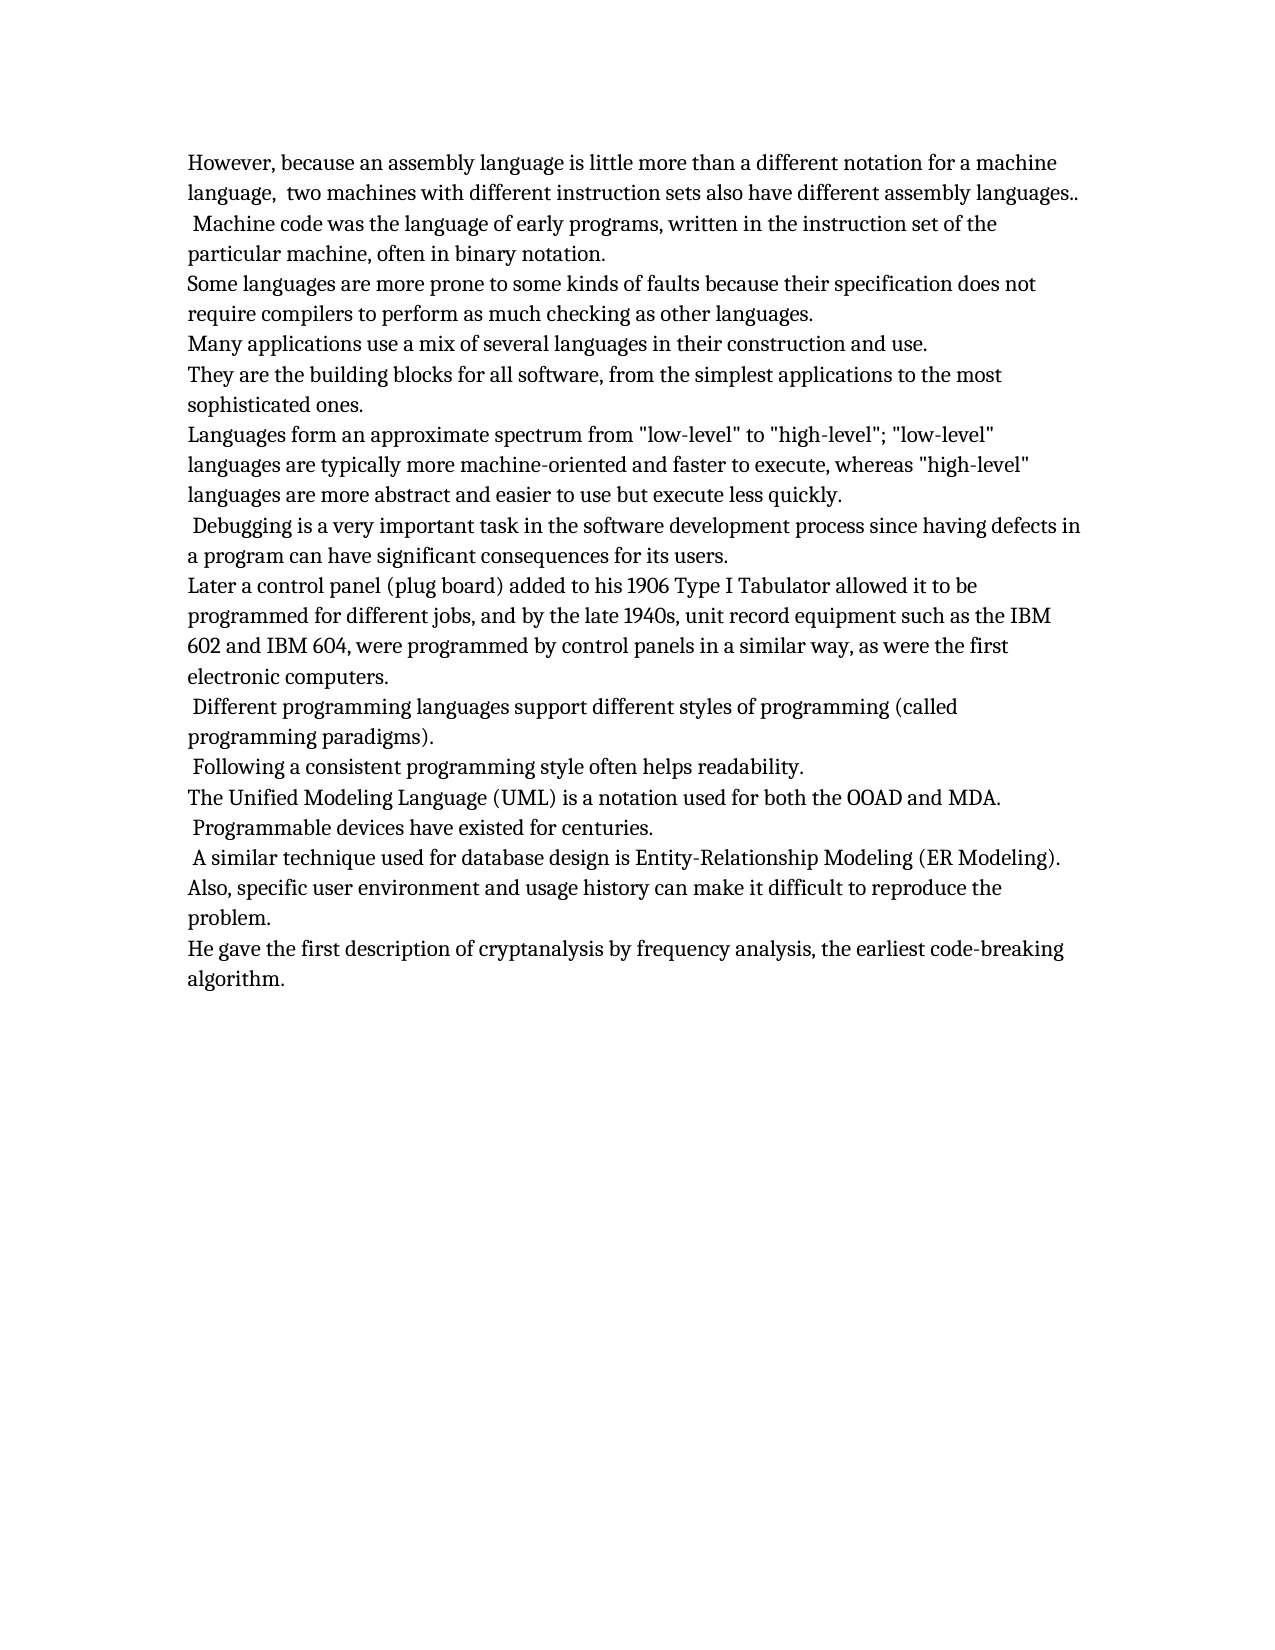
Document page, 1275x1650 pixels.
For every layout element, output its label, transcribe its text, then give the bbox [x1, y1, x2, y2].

text However, because an assembly language is little more than a different notation for a machine language, two machines with different instruction sets also have different assembly languages.. Machine code was the language of early programs, written in the instruction set of the particular machine, often in binary notation. Some languages are more prone to some kinds of faults because their specification does not require compilers to perform as much checking as other languages. Many applications use a mix of several languages in their construction and use. They are the building blocks for all software, from the simplest applications to the most sophisticated ones. Languages form an approximate spectrum from "low-level" to "high-level"; "low-level" languages are typically more machine-oriented and faster to execute, whereas "high-level" languages are more abstract and easier to use but execute less quickly. Debugging is a very important task in the software development process since having defects in a program can have significant consequences for its users. Later a control panel (plug board) added to his 1906 Type I Tabulator allowed it to be programmed for different jobs, and by the late 1940s, unit record equipment such as the IBM 602 and IBM 604, were programmed by control panels in a similar way, as were the first electronic computers. Different programming languages support different styles of programming (called programming paradigms). Following a consistent programming style often helps readability. The Unified Modeling Language (UML) is a notation used for both the OOAD and MDA. Programmable devices have existed for centuries. A similar technique used for database design is Entity-Relationship Modeling (ER Modeling). Also, specific user environment and usage history can make it difficult to reproduce the problem. He gave the first description of cryptanalysis by frequency analysis, the earliest code-breaking algorithm. [187, 150, 1087, 992]
